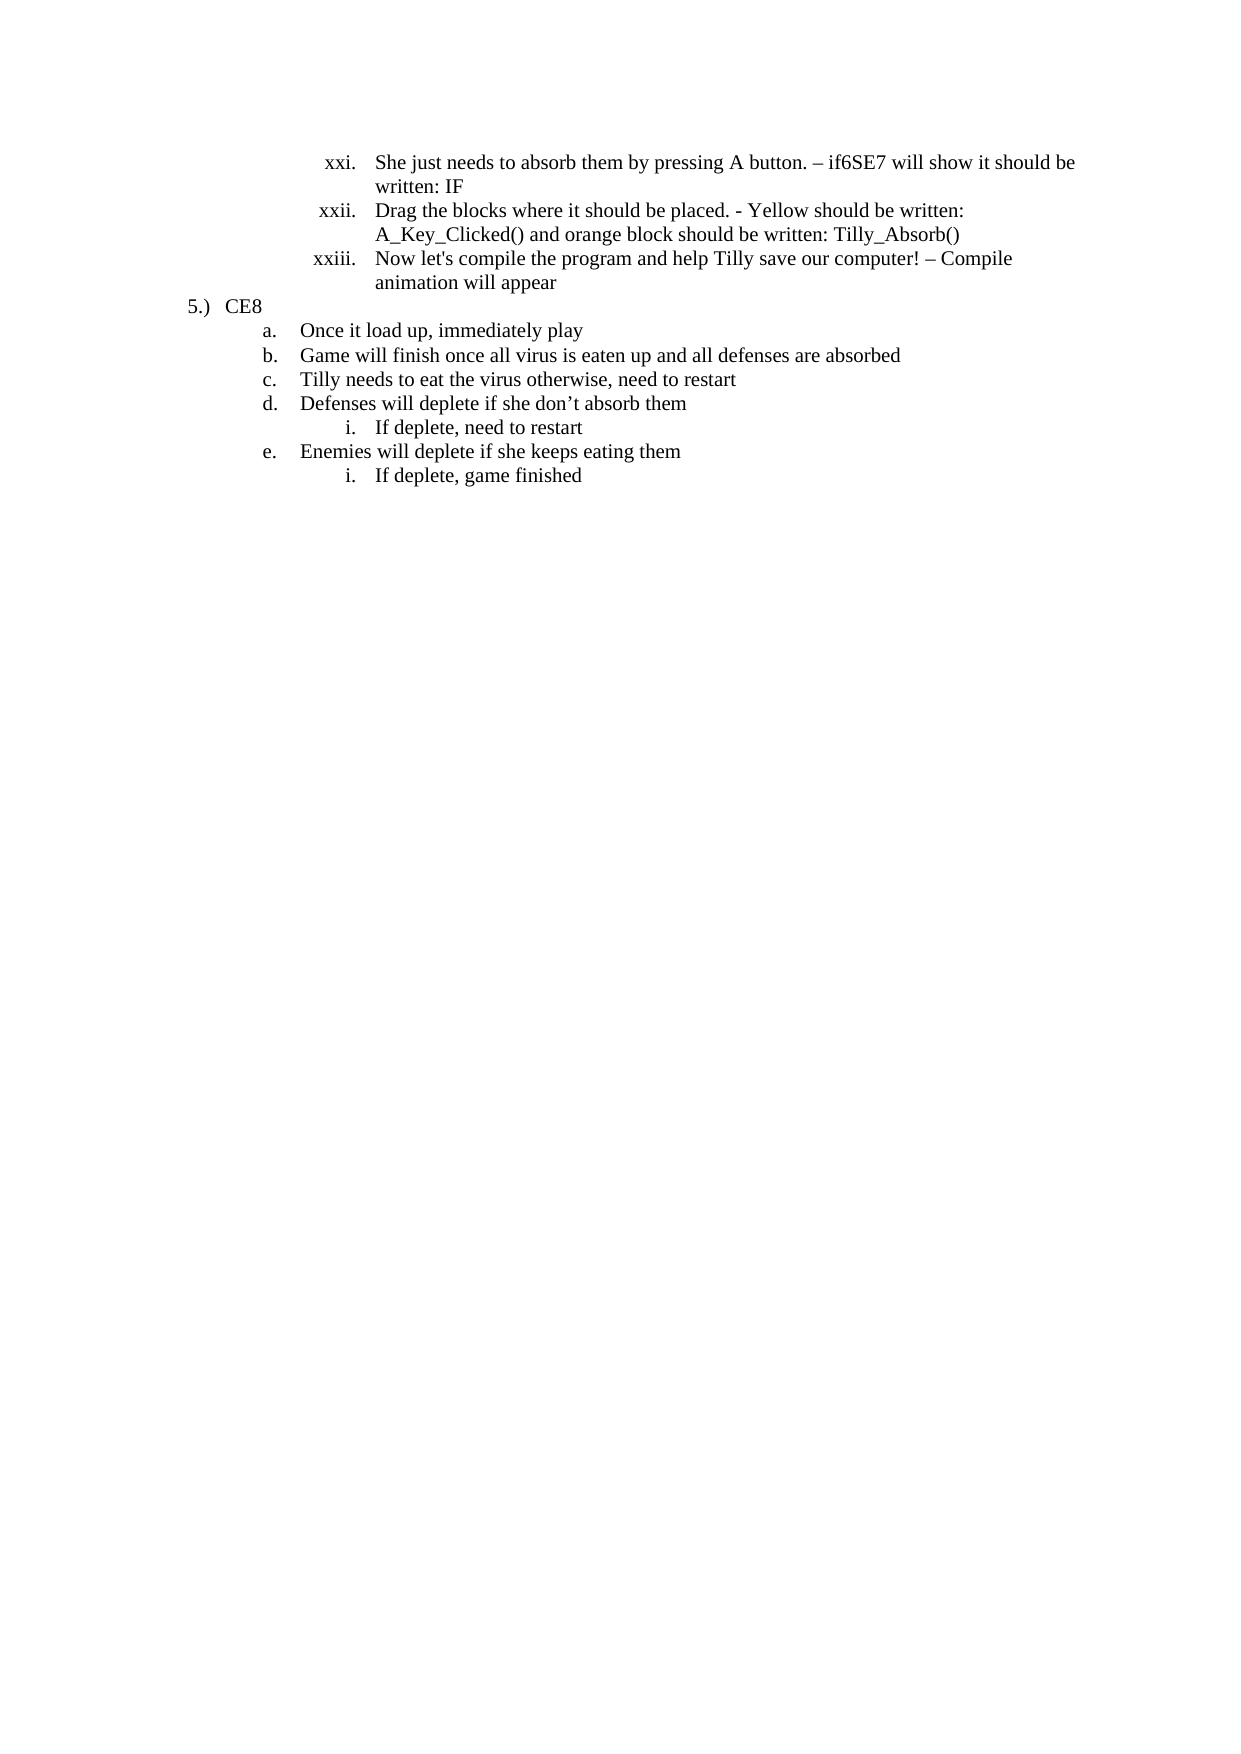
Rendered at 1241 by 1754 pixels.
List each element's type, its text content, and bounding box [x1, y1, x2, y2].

list If deplete, game finished [356, 463, 1090, 487]
list Enemies will deplete if she keeps eating them [262, 439, 1090, 463]
list CE8 [187, 294, 1090, 318]
list Defenses will deplete if she don’t absorb them [262, 391, 1090, 415]
list Tilly needs to eat the virus otherwise, need to restart [262, 367, 1090, 391]
list Once it load up, immediately play [262, 318, 1090, 342]
list If deplete, need to restart [356, 415, 1090, 439]
list Now let's compile the program and help Tilly save our computer! – Compile animation will appear [356, 246, 1090, 294]
list She just needs to absorb them by pressing A button. – if6SE7 will show it should be written: IF [356, 150, 1090, 198]
list Game will finish once all virus is eaten up and all defenses are absorbed [262, 342, 1090, 367]
list Drag the blocks where it should be placed. - Yellow should be written: A_Key_Clicked() and orange block should be written: Tilly_Absorb() [356, 198, 1090, 246]
